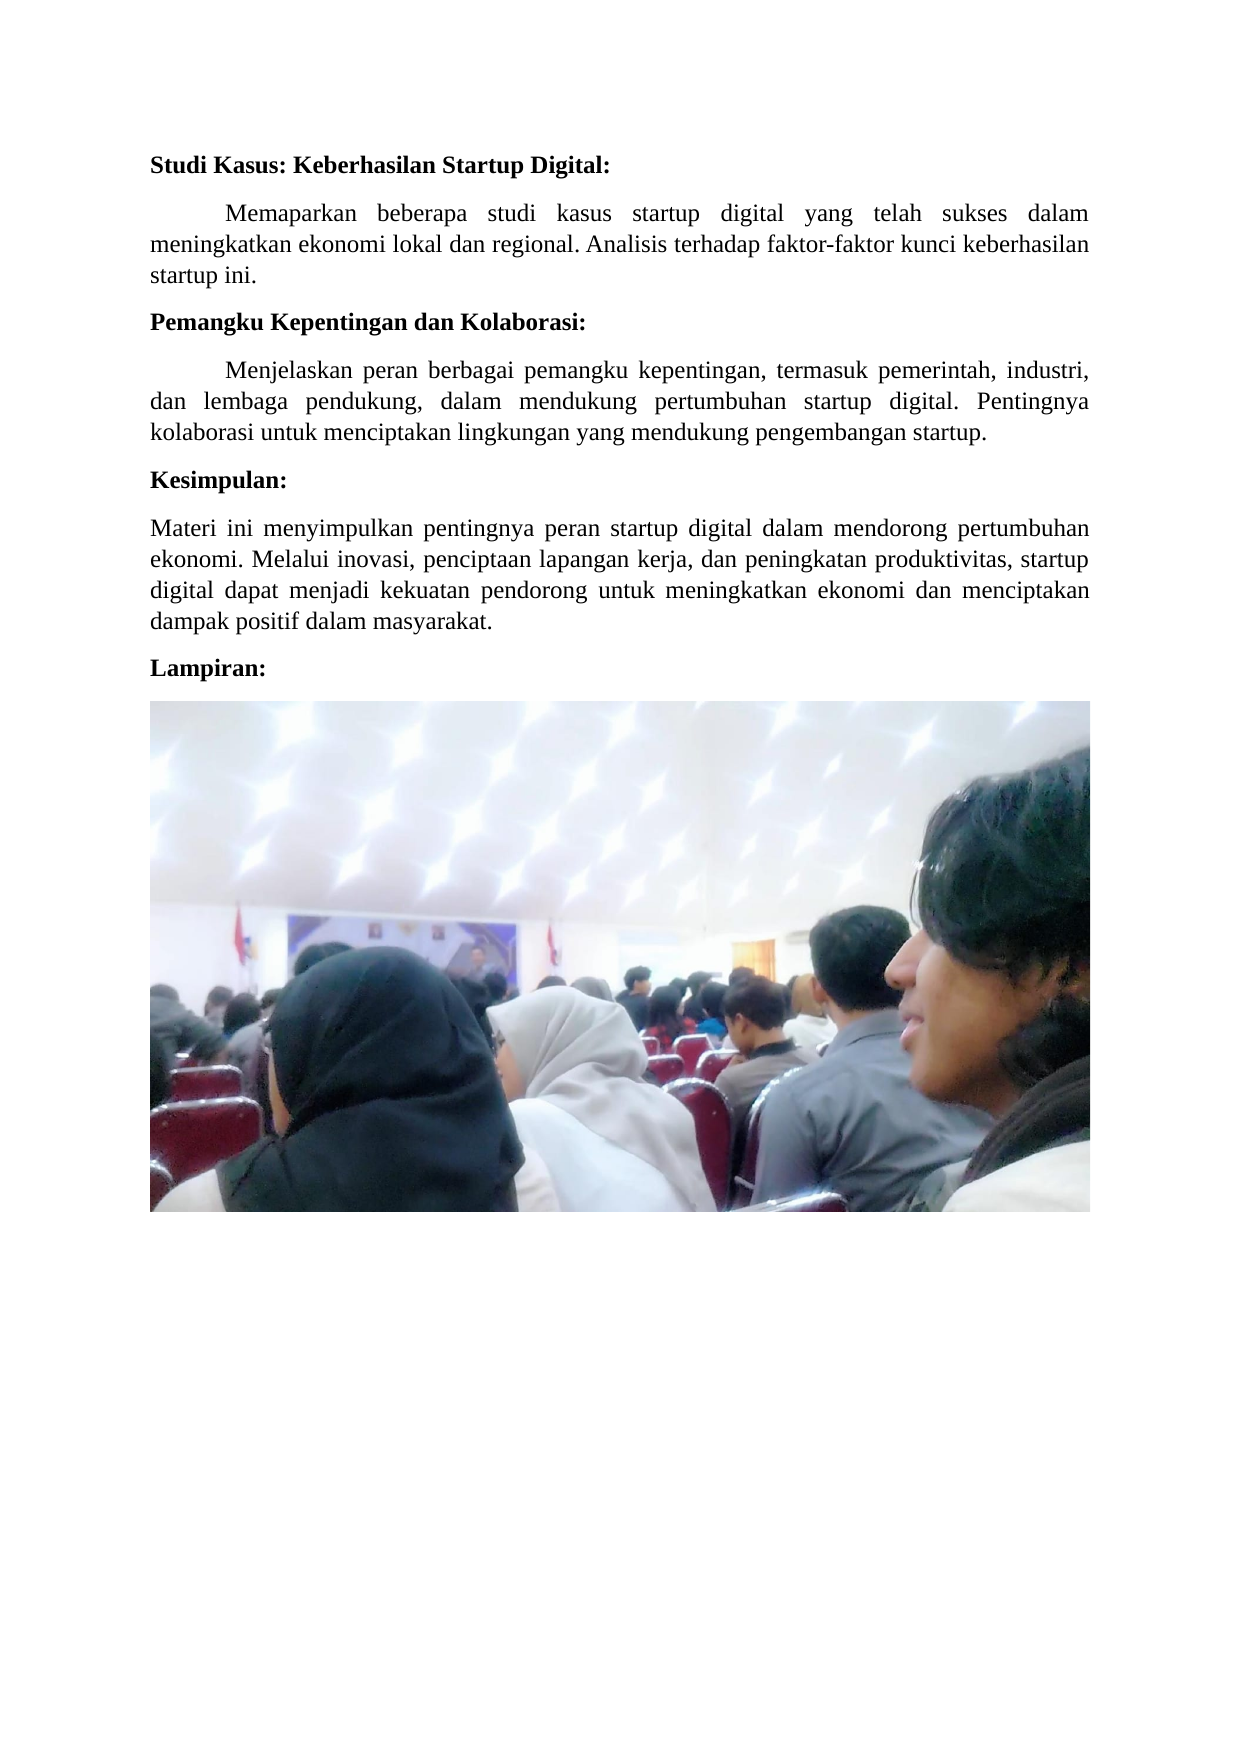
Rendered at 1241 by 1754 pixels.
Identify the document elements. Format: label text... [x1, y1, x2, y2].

text Materi ini menyimpulkan pentingnya peran startup digital dalam mendorong pertumbuhan ekonomi. Melalui inovasi, penciptaan lapangan kerja, dan peningkatan produktivitas, startup digital dapat menjadi kekuatan pendorong untuk meningkatkan ekonomi dan menciptakan dampak positif dalam masyarakat. [150, 513, 1090, 634]
text Lampiran: [150, 653, 1090, 682]
text Pemangku Kepentingan dan Kolaborasi: [150, 307, 1090, 336]
text Memaparkan beberapa studi kasus startup digital yang telah sukses dalam meningkatkan ekonomi lokal dan regional. Analisis terhadap faktor-faktor kunci keberhasilan startup ini. [150, 198, 1090, 288]
picture [150, 701, 1091, 1212]
text Studi Kasus: Keberhasilan Startup Digital: [150, 150, 1090, 179]
text Menjelaskan peran berbagai pemangku kepentingan, termasuk pemerintah, industri, dan lembaga pendukung, dalam mendukung pertumbuhan startup digital. Pentingnya kolaborasi untuk menciptakan lingkungan yang mendukung pengembangan startup. [150, 355, 1090, 446]
text Kesimpulan: [150, 465, 1090, 494]
